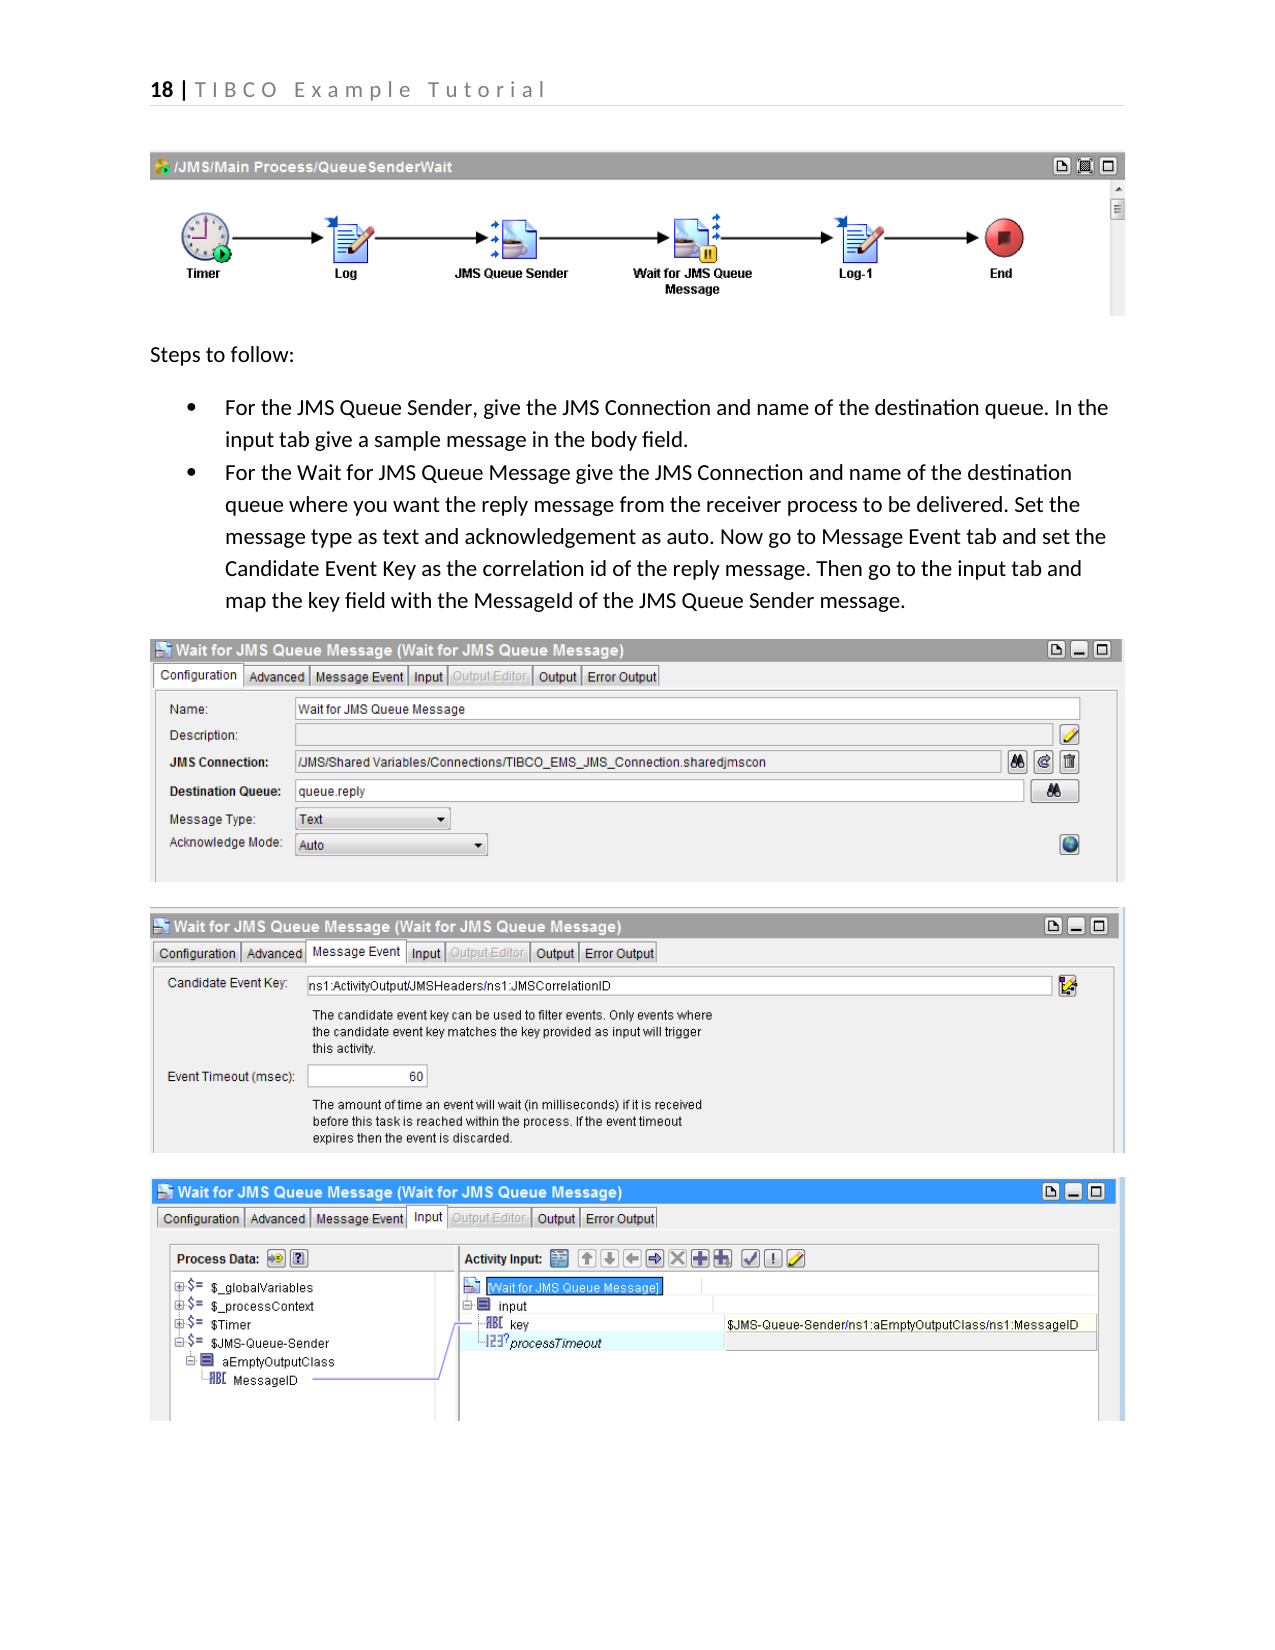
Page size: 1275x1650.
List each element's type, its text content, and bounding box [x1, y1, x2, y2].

list For the JMS Queue Sender, give the JMS Connection and name of the destination queue. In the input tab give a sample message in the body field. [187, 393, 1125, 454]
picture [150, 1177, 1125, 1421]
text Steps to follow: [150, 340, 1125, 368]
picture [150, 907, 1125, 1153]
picture [150, 639, 1125, 882]
list For the Wait for JMS Queue Message give the JMS Connection and name of the destination queue where you want the reply message from the receiver process to be delivered. Set the message type as text and acknowledgement as auto. Now go to Message Event tab and set the Candidate Event Key as the correlation id of the reply message. Then go to the input tab and map the key field with the MessageId of the JMS Queue Sender message. [187, 458, 1125, 614]
picture [150, 150, 1125, 316]
